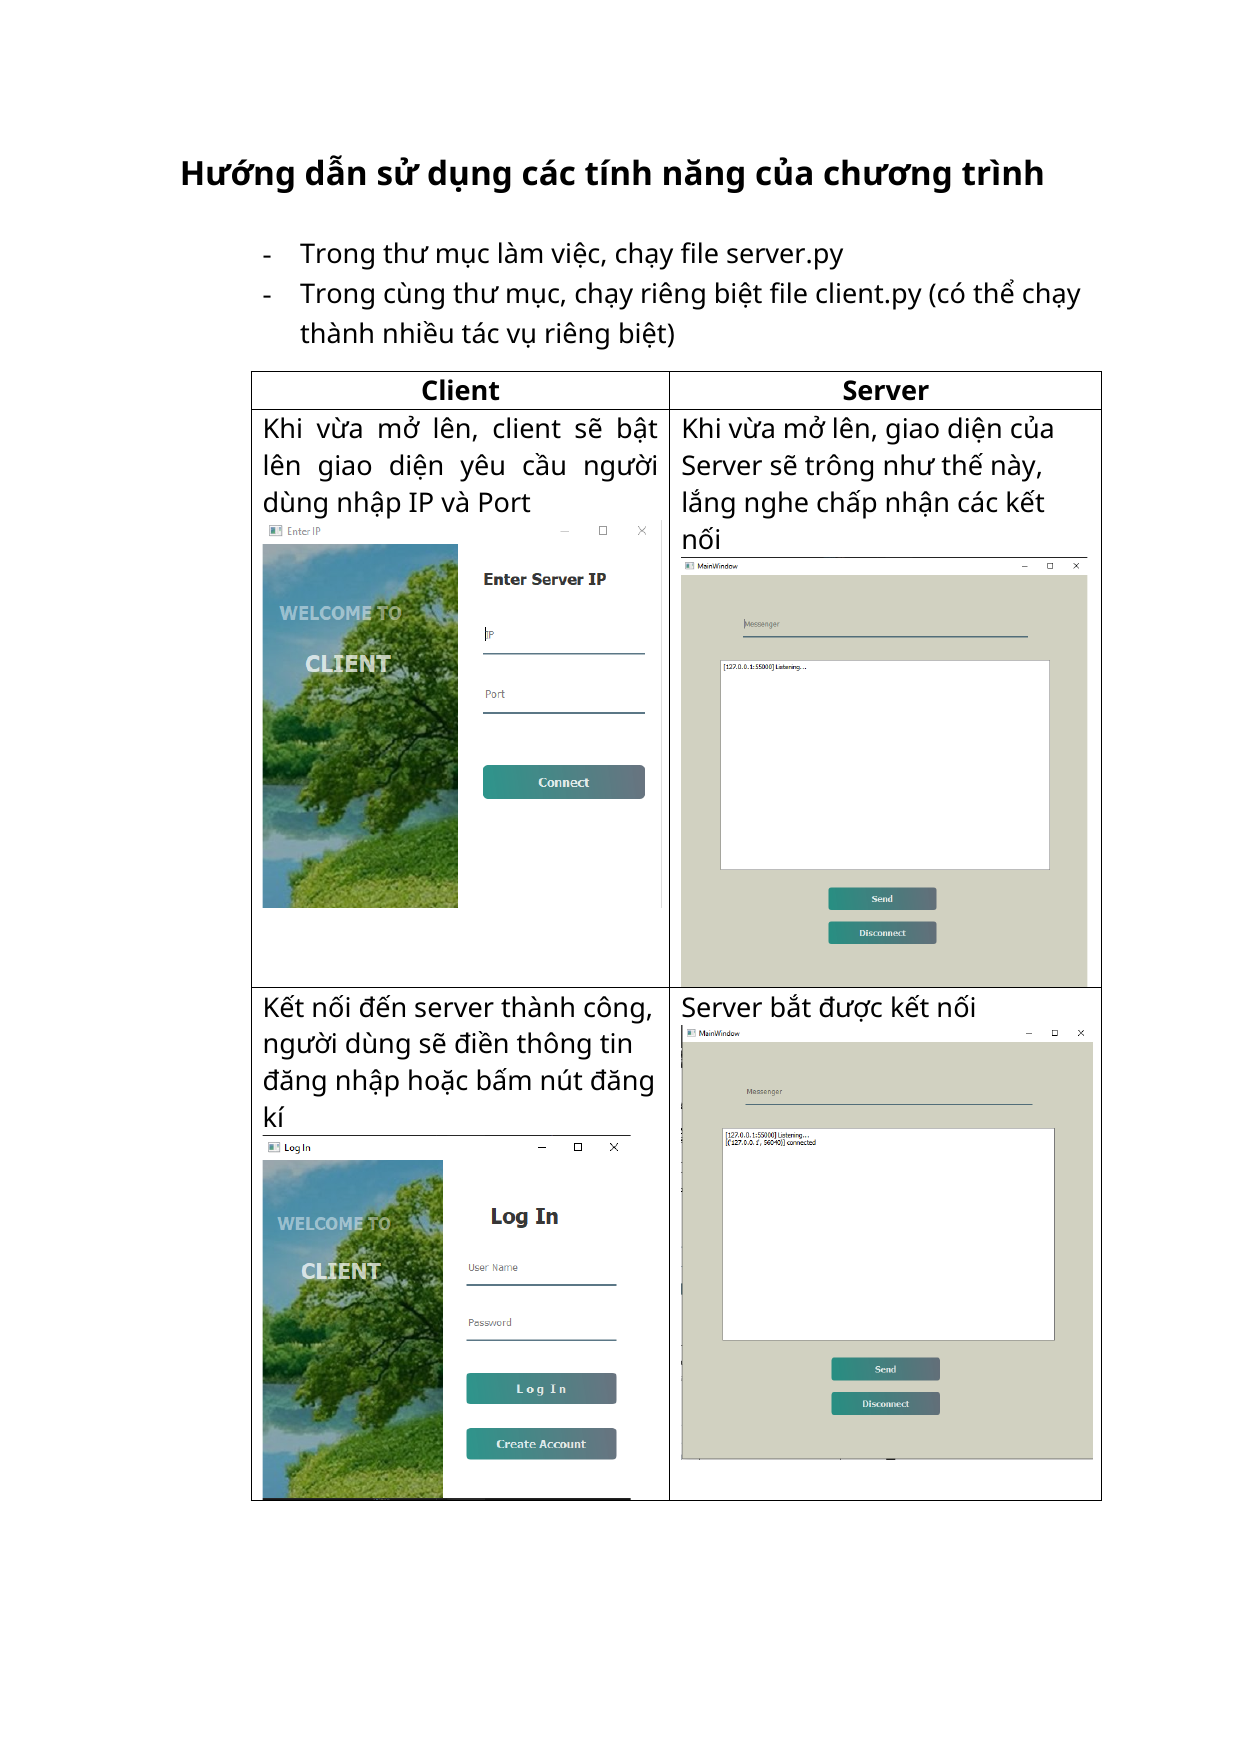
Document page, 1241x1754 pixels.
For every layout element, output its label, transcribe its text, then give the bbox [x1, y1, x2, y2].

table_cell Kết nối đến server thành công, người dùng sẽ điền thông tin đăng nhập hoặc bấm nút đăng kí [252, 988, 669, 1500]
list Trong cùng thư mục, chạy riêng biệt file client.py (có thể chạy thành nhiều tác vụ riêng biệt) [262, 274, 1090, 351]
picture [262, 520, 662, 908]
list Trong thư mục làm việc, chạy file server.py [262, 235, 1090, 272]
table_cell Server bắt được kết nối [670, 988, 1101, 1500]
picture [262, 1135, 631, 1500]
picture [681, 557, 1088, 987]
table_header Server [670, 372, 1101, 409]
subtitle Hướng dẫn sử dụng các tính năng của chương trình [150, 150, 1090, 195]
table_header Client [252, 372, 669, 409]
table_cell Khi vừa mở lên, client sẽ bật lên giao diện yêu cầu người dùng nhập IP và Port [252, 410, 669, 987]
picture [681, 1025, 1093, 1460]
table_cell Khi vừa mở lên, giao diện của Server sẽ trông như thế này, lắng nghe chấp nhận các kết nối [670, 410, 1101, 987]
